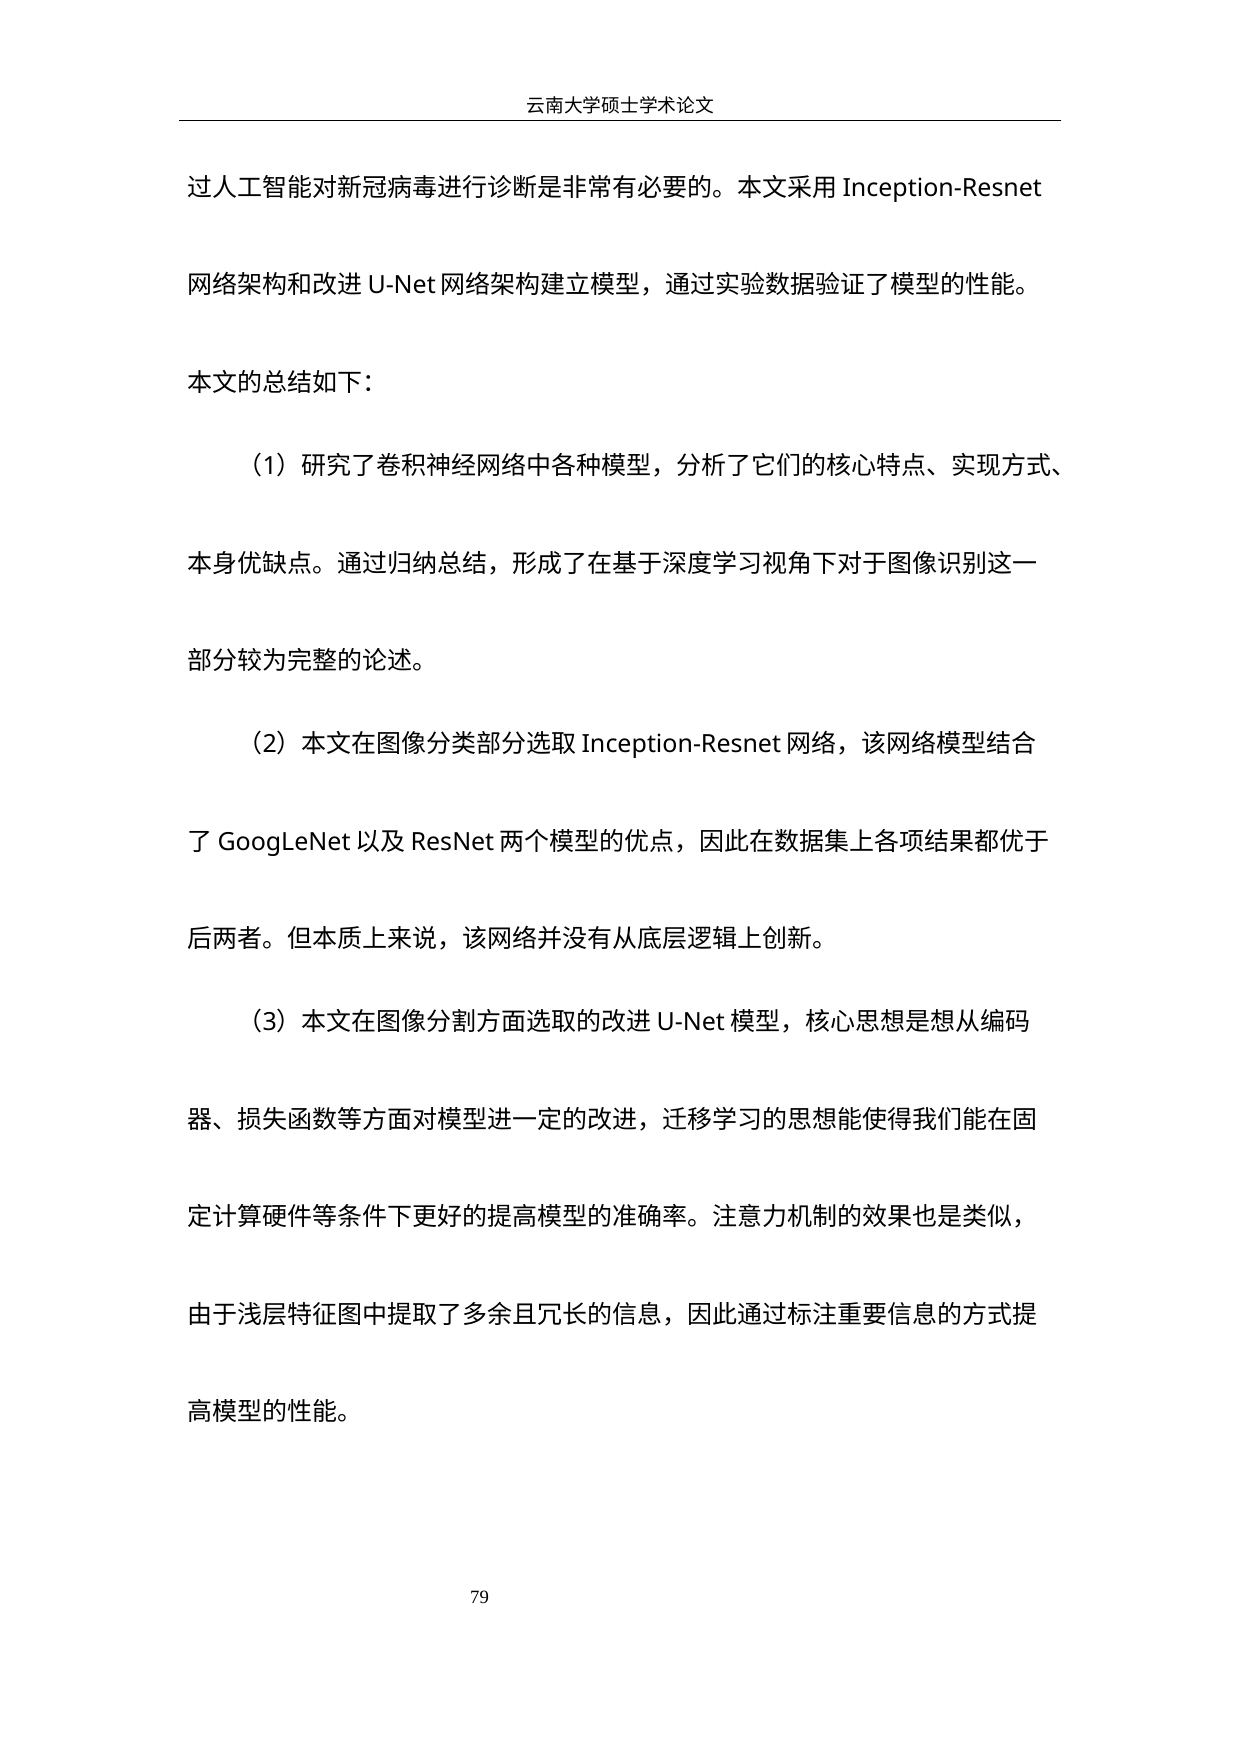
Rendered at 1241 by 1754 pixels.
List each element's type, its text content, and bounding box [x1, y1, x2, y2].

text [187, 153, 1053, 413]
list 本文在图像分类部分选取Inception-Resnet网络，该网络模型结合了GoogLeNet以及ResNet两个模型的优点，因此在数据集上各项结果都优于后两者。但本质上来说，该网络并没有从底层逻辑上创新。 [187, 709, 1053, 969]
list 本文在图像分割方面选取的改进U-Net模型，核心思想是想从编码器、损失函数等方面对模型进一定的改进，迁移学习的思想能使得我们能在固定计算硬件等条件下更好的提高模型的准确率。注意力机制的效果也是类似，由于浅层特征图中提取了多余且冗长的信息，因此通过标注重要信息的方式提高模型的性能。 [187, 987, 1053, 1442]
list 研究了卷积神经网络中各种模型，分析了它们的核心特点、实现方式、本身优缺点。通过归纳总结，形成了在基于深度学习视角下对于图像识别这一部分较为完整的论述。 [187, 431, 1053, 691]
